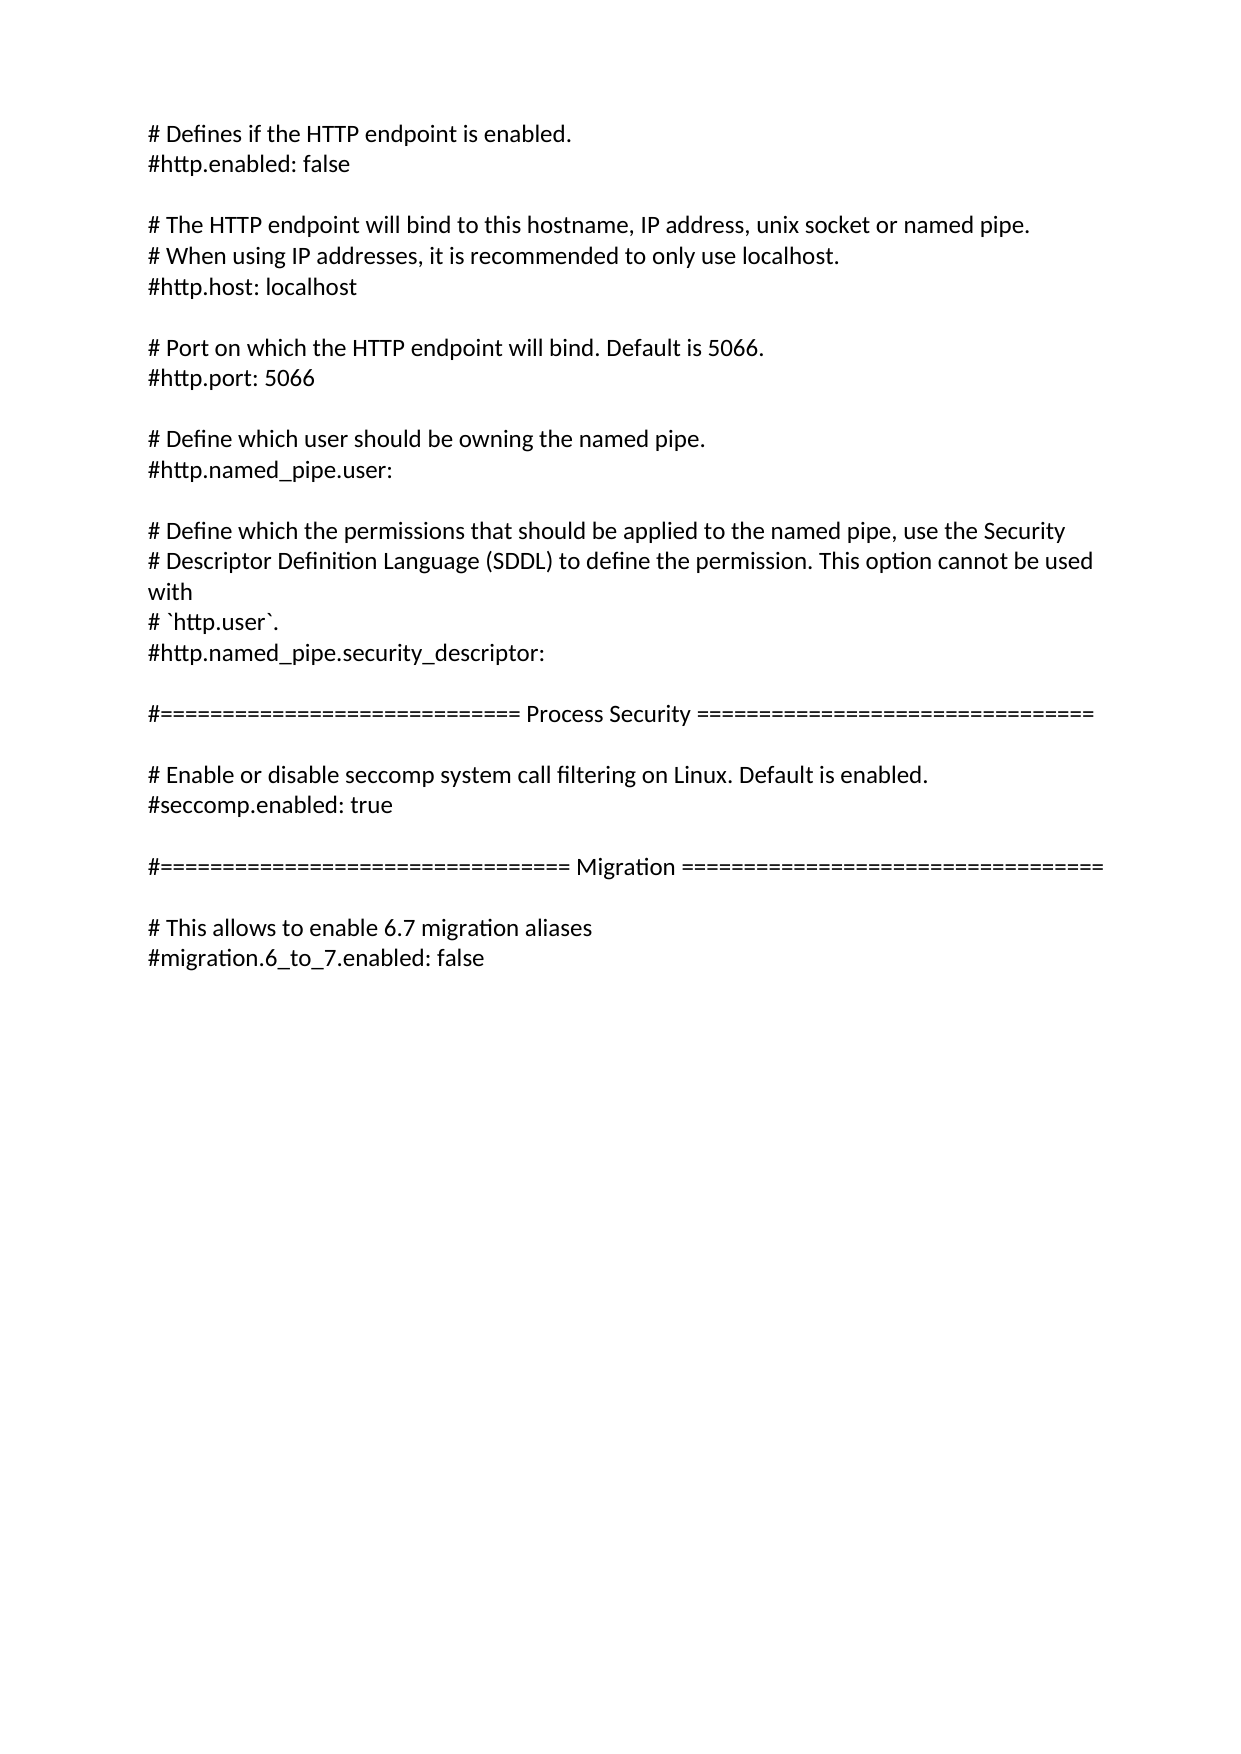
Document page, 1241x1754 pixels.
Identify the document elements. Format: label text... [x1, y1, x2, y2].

text #http.host: localhost [148, 271, 1122, 301]
text # Port on which the HTTP endpoint will bind. Default is 5066. [148, 332, 1122, 362]
text #http.named_pipe.user: [148, 454, 1122, 484]
text #migration.6_to_7.enabled: false [148, 942, 1122, 973]
text # `http.user`. [148, 606, 1122, 637]
text #http.port: 5066 [148, 362, 1122, 393]
text # This allows to enable 6.7 migration aliases [148, 912, 1122, 942]
text #================================= Migration ================================== [148, 851, 1122, 881]
text #============================= Process Security ================================ [148, 698, 1122, 728]
text # Enable or disable seccomp system call filtering on Linux. Default is enabled. [148, 759, 1122, 789]
text # Define which user should be owning the named pipe. [148, 423, 1122, 454]
text #seccomp.enabled: true [148, 789, 1122, 820]
text #http.enabled: false [148, 149, 1122, 179]
text # Define which the permissions that should be applied to the named pipe, use the Security [148, 515, 1122, 545]
text #http.named_pipe.security_descriptor: [148, 637, 1122, 667]
text # When using IP addresses, it is recommended to only use localhost. [148, 240, 1122, 271]
text # Defines if the HTTP endpoint is enabled. [148, 118, 1122, 149]
text # Descriptor Definition Language (SDDL) to define the permission. This option cannot be used with [148, 545, 1122, 606]
text # The HTTP endpoint will bind to this hostname, IP address, unix socket or named pipe. [148, 210, 1122, 240]
